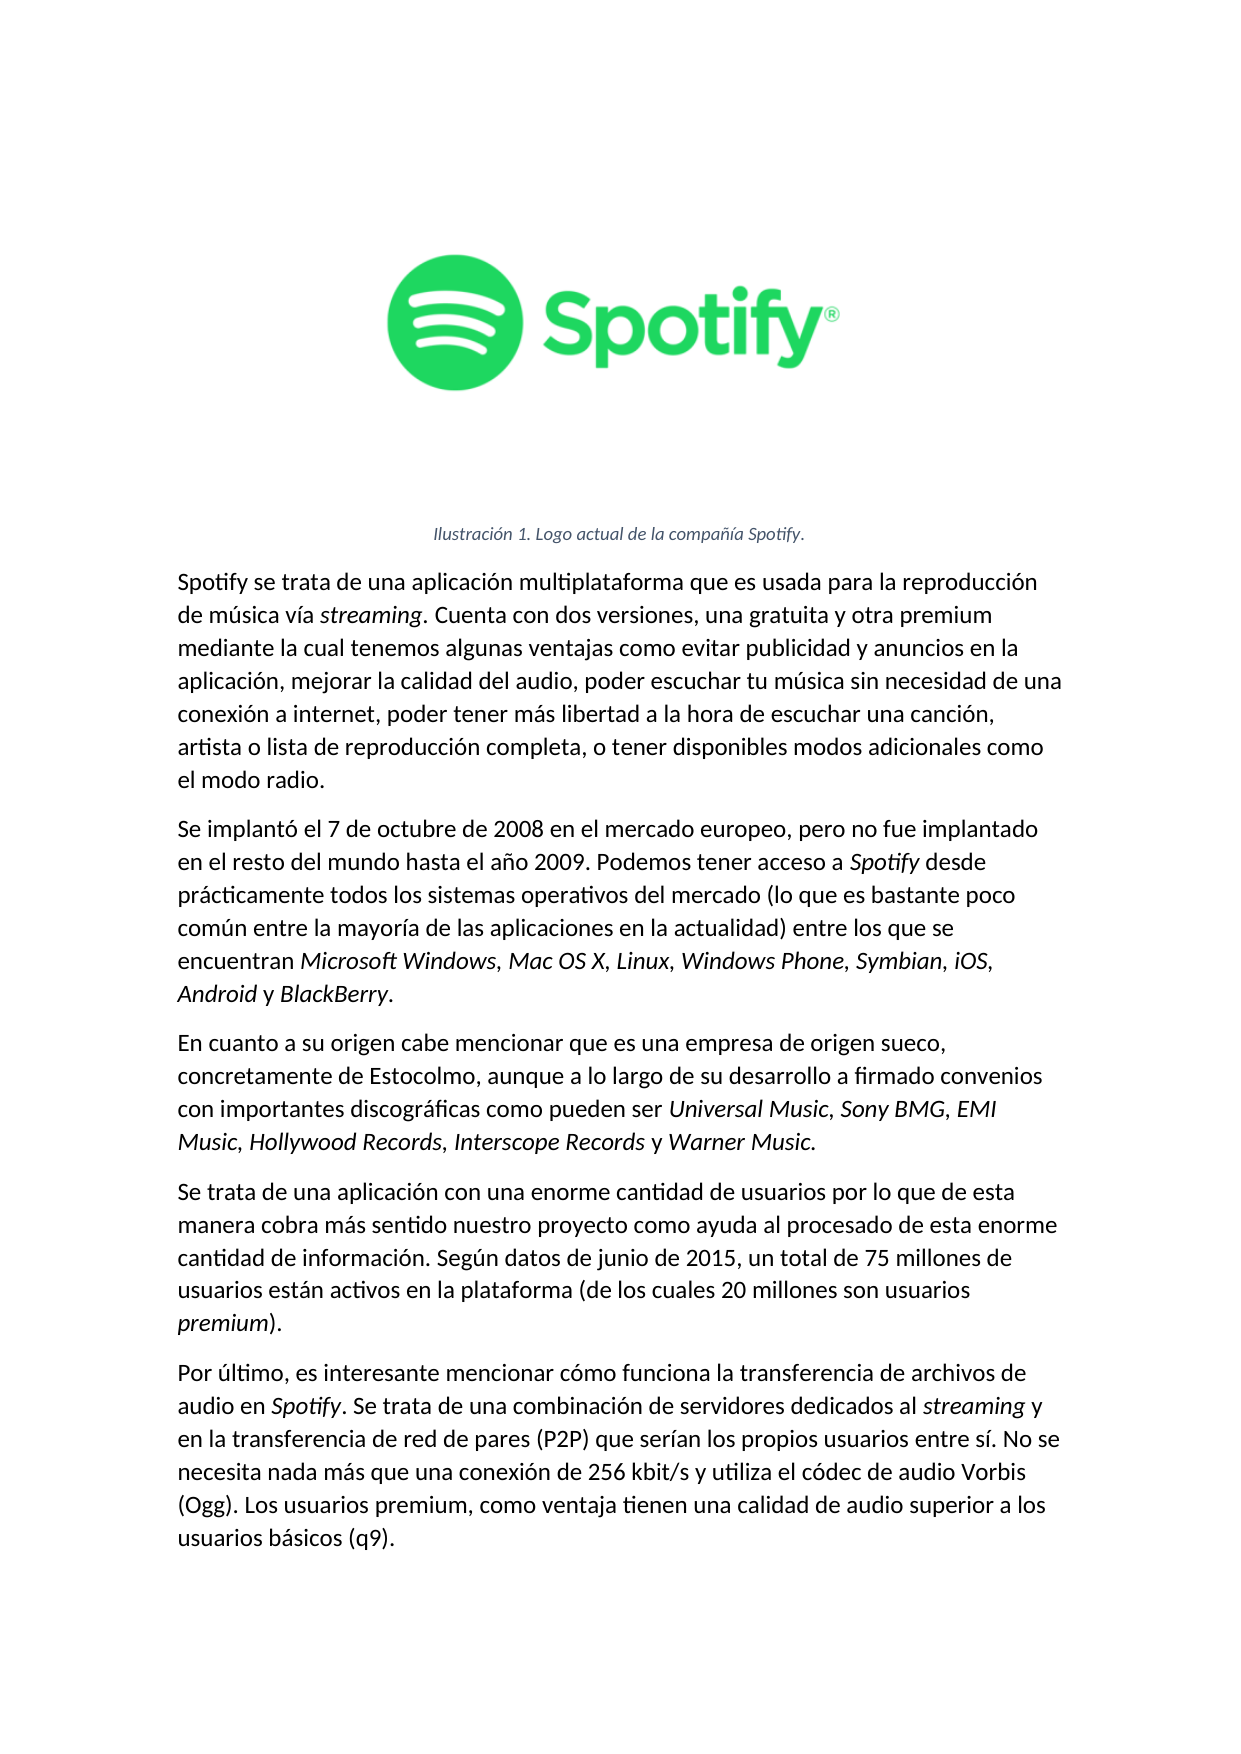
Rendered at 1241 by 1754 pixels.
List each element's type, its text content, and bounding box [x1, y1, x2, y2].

text Ilustración 1. Logo actual de la compañía Spotify. [177, 523, 1063, 546]
text Se implantó el 7 de octubre de 2008 en el mercado europeo, pero no fue implantado en el resto del mundo hasta el año 2009. Podemos tener acceso a Spotify desde prácticamente todos los sistemas operativos del mercado (lo que es bastante poco común entre la mayoría de las aplicaciones en la actualidad) entre los que se encuentran Microsoft Windows, Mac OS X, Linux, Windows Phone, Symbian, iOS, Android y BlackBerry. [177, 813, 1063, 1008]
picture [264, 147, 977, 504]
text Por último, es interesante mencionar cómo funciona la transferencia de archivos de audio en Spotify. Se trata de una combinación de servidores dedicados al streaming y en la transferencia de red de pares (P2P) que serían los propios usuarios entre sí. No se necesita nada más que una conexión de 256 kbit/s y utiliza el códec de audio Vorbis (Ogg). Los usuarios premium, como ventaja tienen una calidad de audio superior a los usuarios básicos (q9). [177, 1357, 1063, 1552]
text En cuanto a su origen cabe mencionar que es una empresa de origen sueco, concretamente de Estocolmo, aunque a lo largo de su desarrollo a firmado convenios con importantes discográficas como pueden ser Universal Music, Sony BMG, EMI Music, Hollywood Records, Interscope Records y Warner Music. [177, 1028, 1063, 1157]
text Spotify se trata de una aplicación multiplataforma que es usada para la reproducción de música vía streaming. Cuenta con dos versiones, una gratuita y otra premium mediante la cual tenemos algunas ventajas como evitar publicidad y anuncios en la aplicación, mejorar la calidad del audio, poder escuchar tu música sin necesidad de una conexión a internet, poder tener más libertad a la hora de escuchar una canción, artista o lista de reproducción completa, o tener disponibles modos adicionales como el modo radio. [177, 566, 1063, 794]
